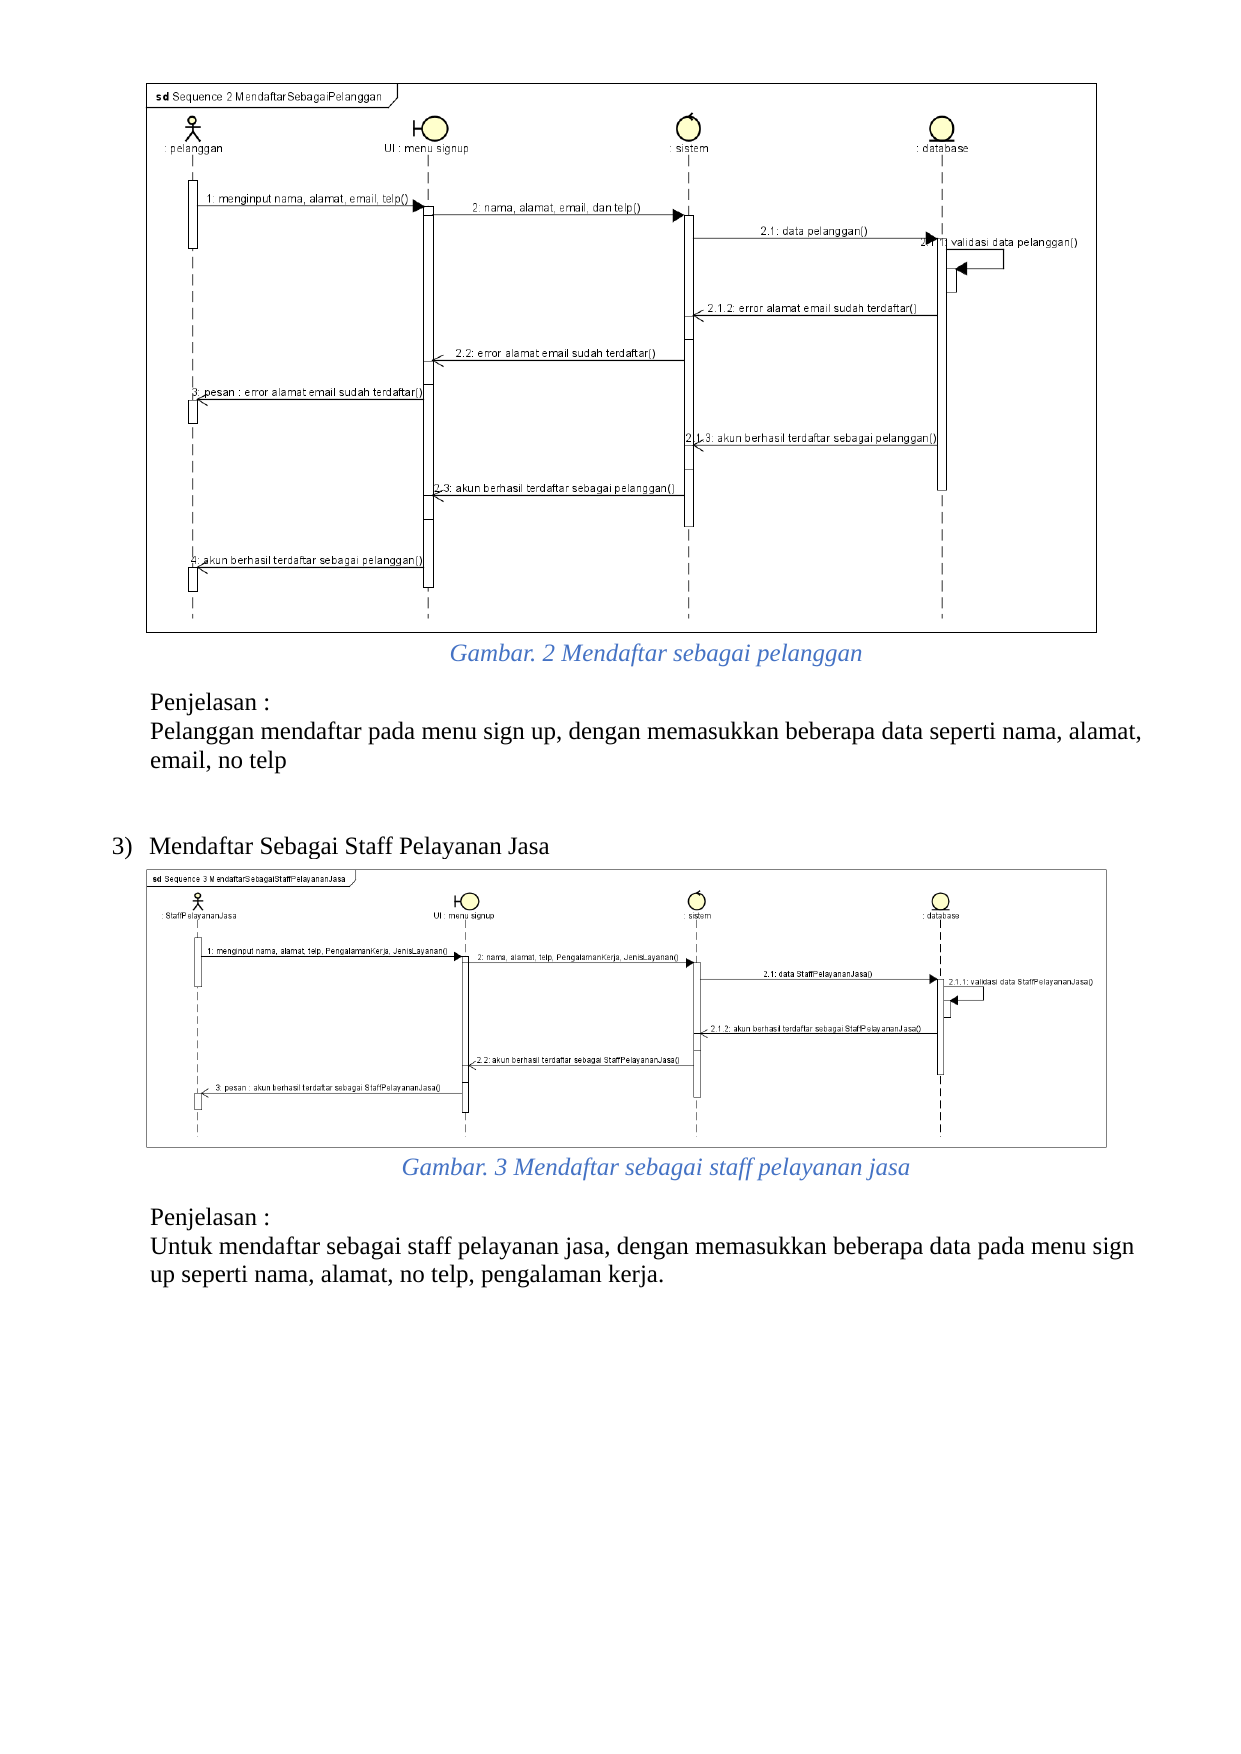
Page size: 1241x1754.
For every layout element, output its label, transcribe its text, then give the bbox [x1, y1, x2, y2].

text Pelanggan mendaftar pada menu sign up, dengan memasukkan beberapa data seperti nama, alamat, email, no telp [75, 716, 1165, 773]
picture [136, 75, 1104, 638]
text Gambar. 2 Mendaftar sebagai pelanggan [149, 638, 1165, 666]
text Penjelasan : [75, 687, 1165, 716]
text Untuk mendaftar sebagai staff pelayanan jasa, dengan memasukkan beberapa data pada menu sign up seperti nama, alamat, no telp, pengalaman kerja. [75, 1231, 1165, 1288]
text Penjelasan : [75, 1202, 1165, 1231]
text Gambar. 3 Mendaftar sebagai staff pelayanan jasa [149, 1152, 1165, 1181]
picture [141, 859, 1114, 1153]
list Mendaftar Sebagai Staff Pelayanan Jasa [112, 831, 1165, 860]
